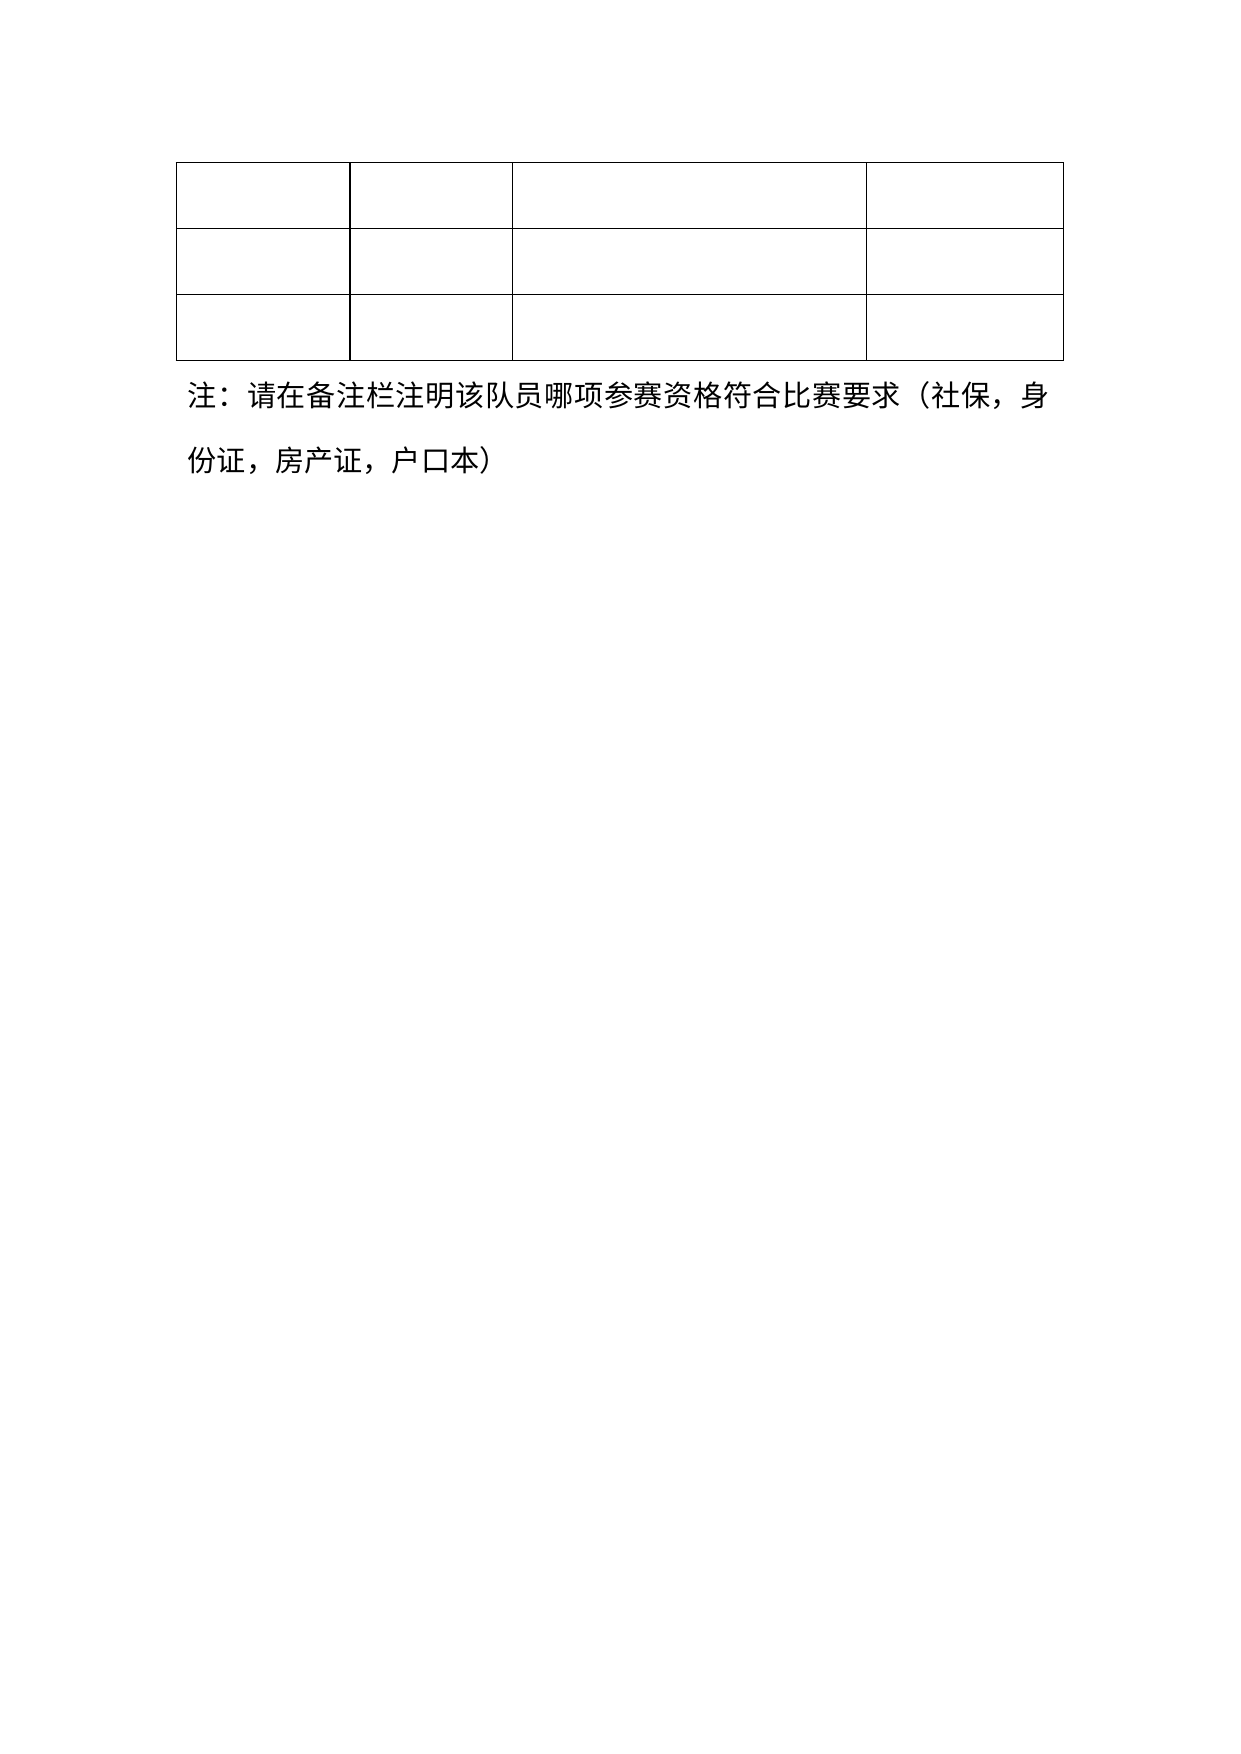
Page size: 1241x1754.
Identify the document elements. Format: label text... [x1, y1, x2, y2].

table_cell [351, 229, 512, 294]
table_cell [513, 163, 866, 228]
table_cell [867, 163, 1063, 228]
table_cell [867, 229, 1063, 294]
text 注：请在备注栏注明该队员哪项参赛资格符合比赛要求（社保，身份证，房产证，户口本） [187, 361, 1053, 491]
table_cell [351, 163, 512, 228]
table_cell [351, 295, 512, 360]
table_cell [867, 295, 1063, 360]
table_cell [513, 295, 866, 360]
table_cell [177, 163, 349, 228]
table_cell [513, 229, 866, 294]
table_cell [177, 229, 349, 294]
table_cell [177, 295, 349, 360]
